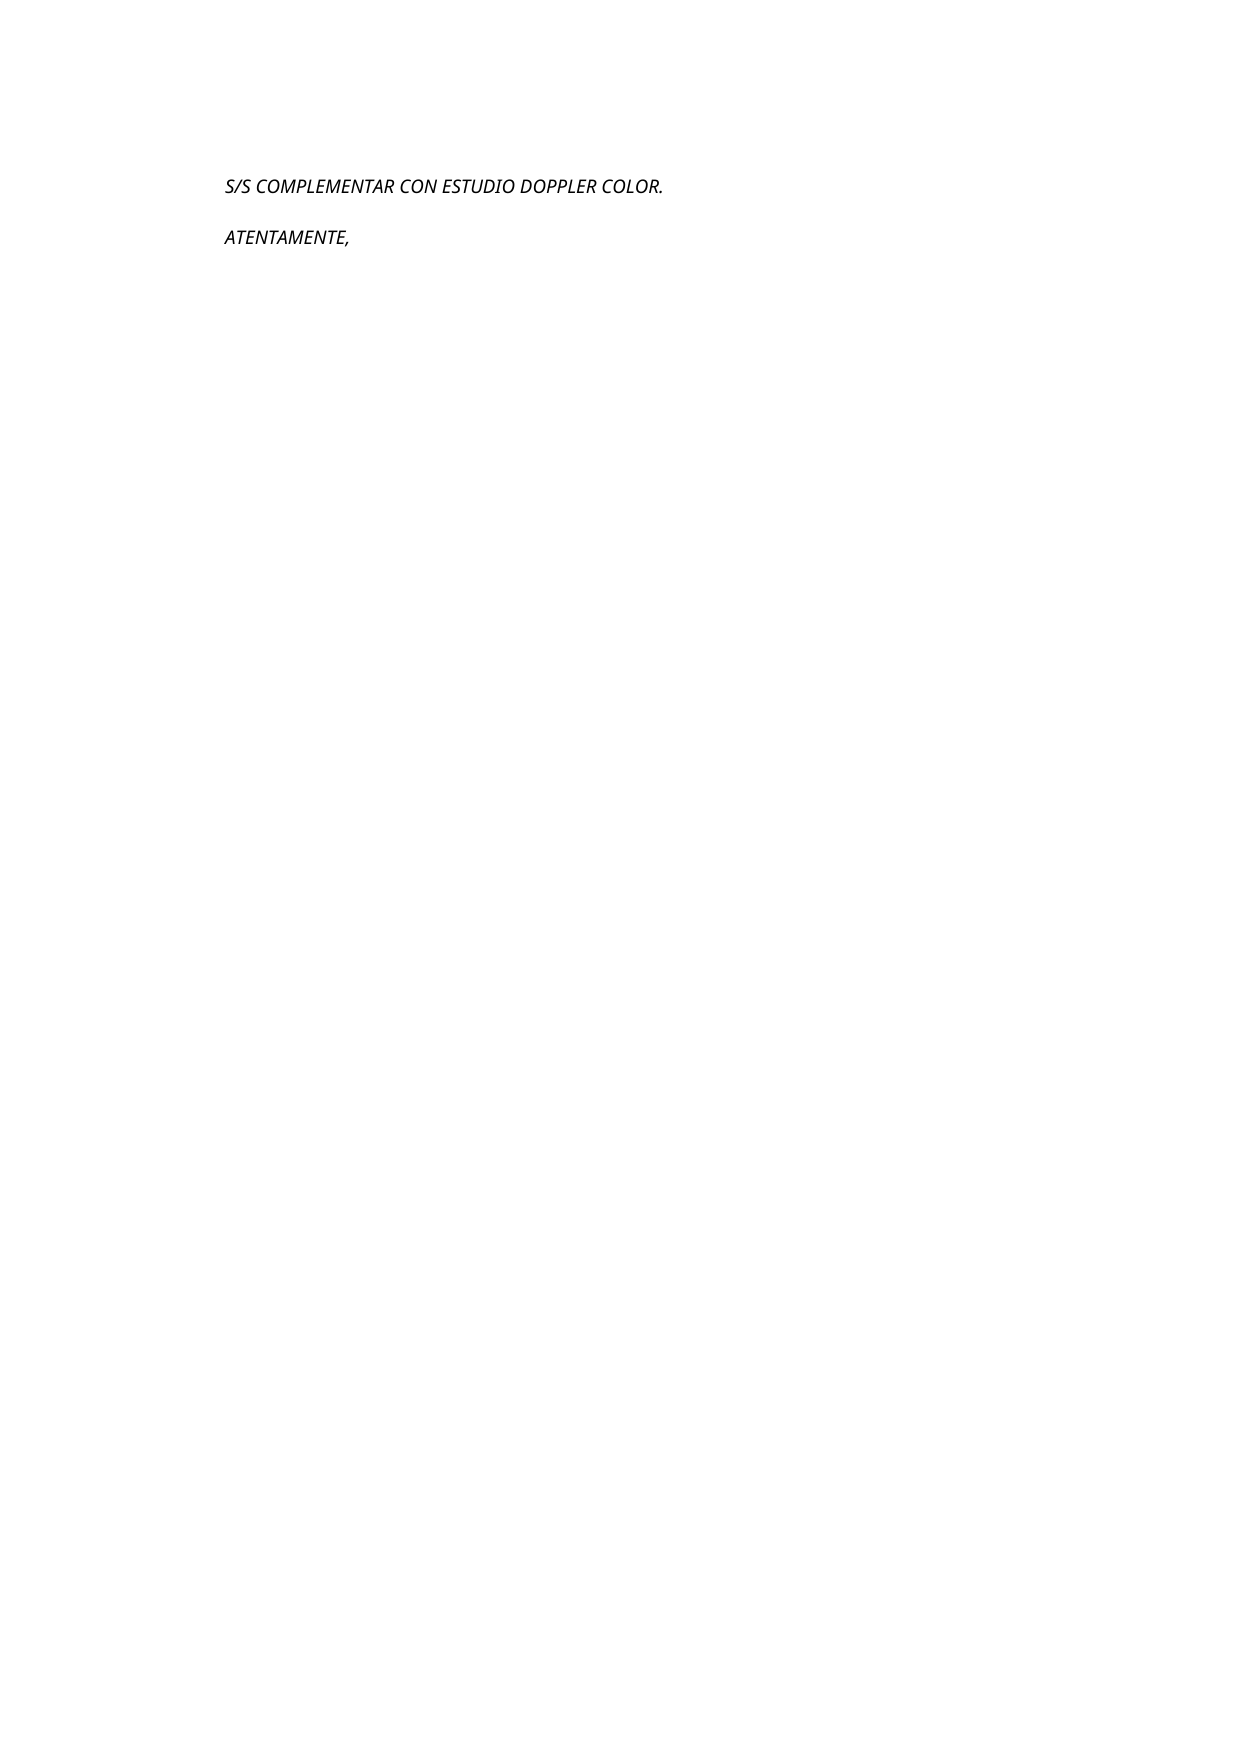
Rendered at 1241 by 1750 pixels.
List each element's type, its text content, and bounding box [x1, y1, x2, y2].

text ATENTAMENTE, [225, 224, 1125, 250]
text S/S COMPLEMENTAR CON ESTUDIO DOPPLER COLOR. [225, 173, 1125, 199]
